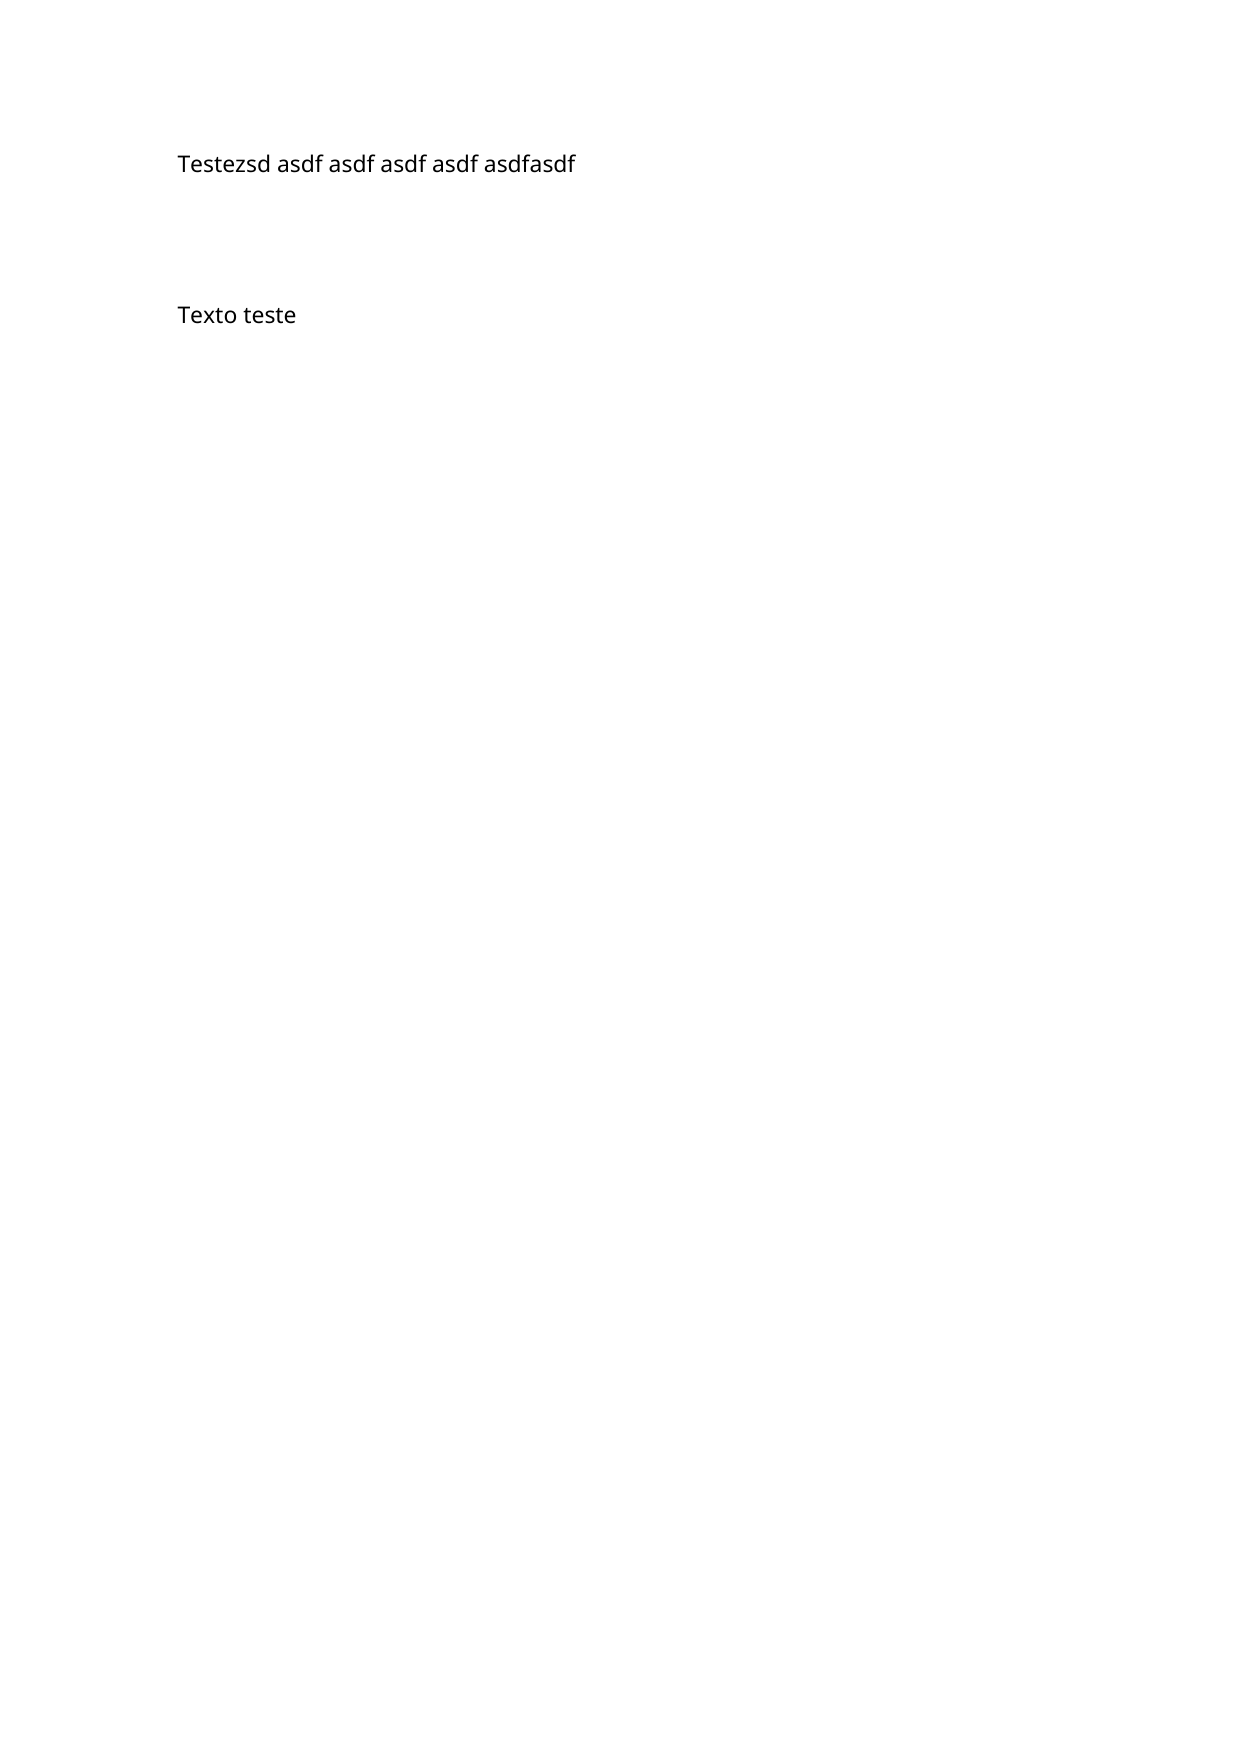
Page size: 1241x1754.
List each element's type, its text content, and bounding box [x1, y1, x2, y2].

text Testezsd asdf asdf asdf asdf asdfasdf [177, 148, 1063, 179]
text Texto teste [177, 299, 1063, 330]
